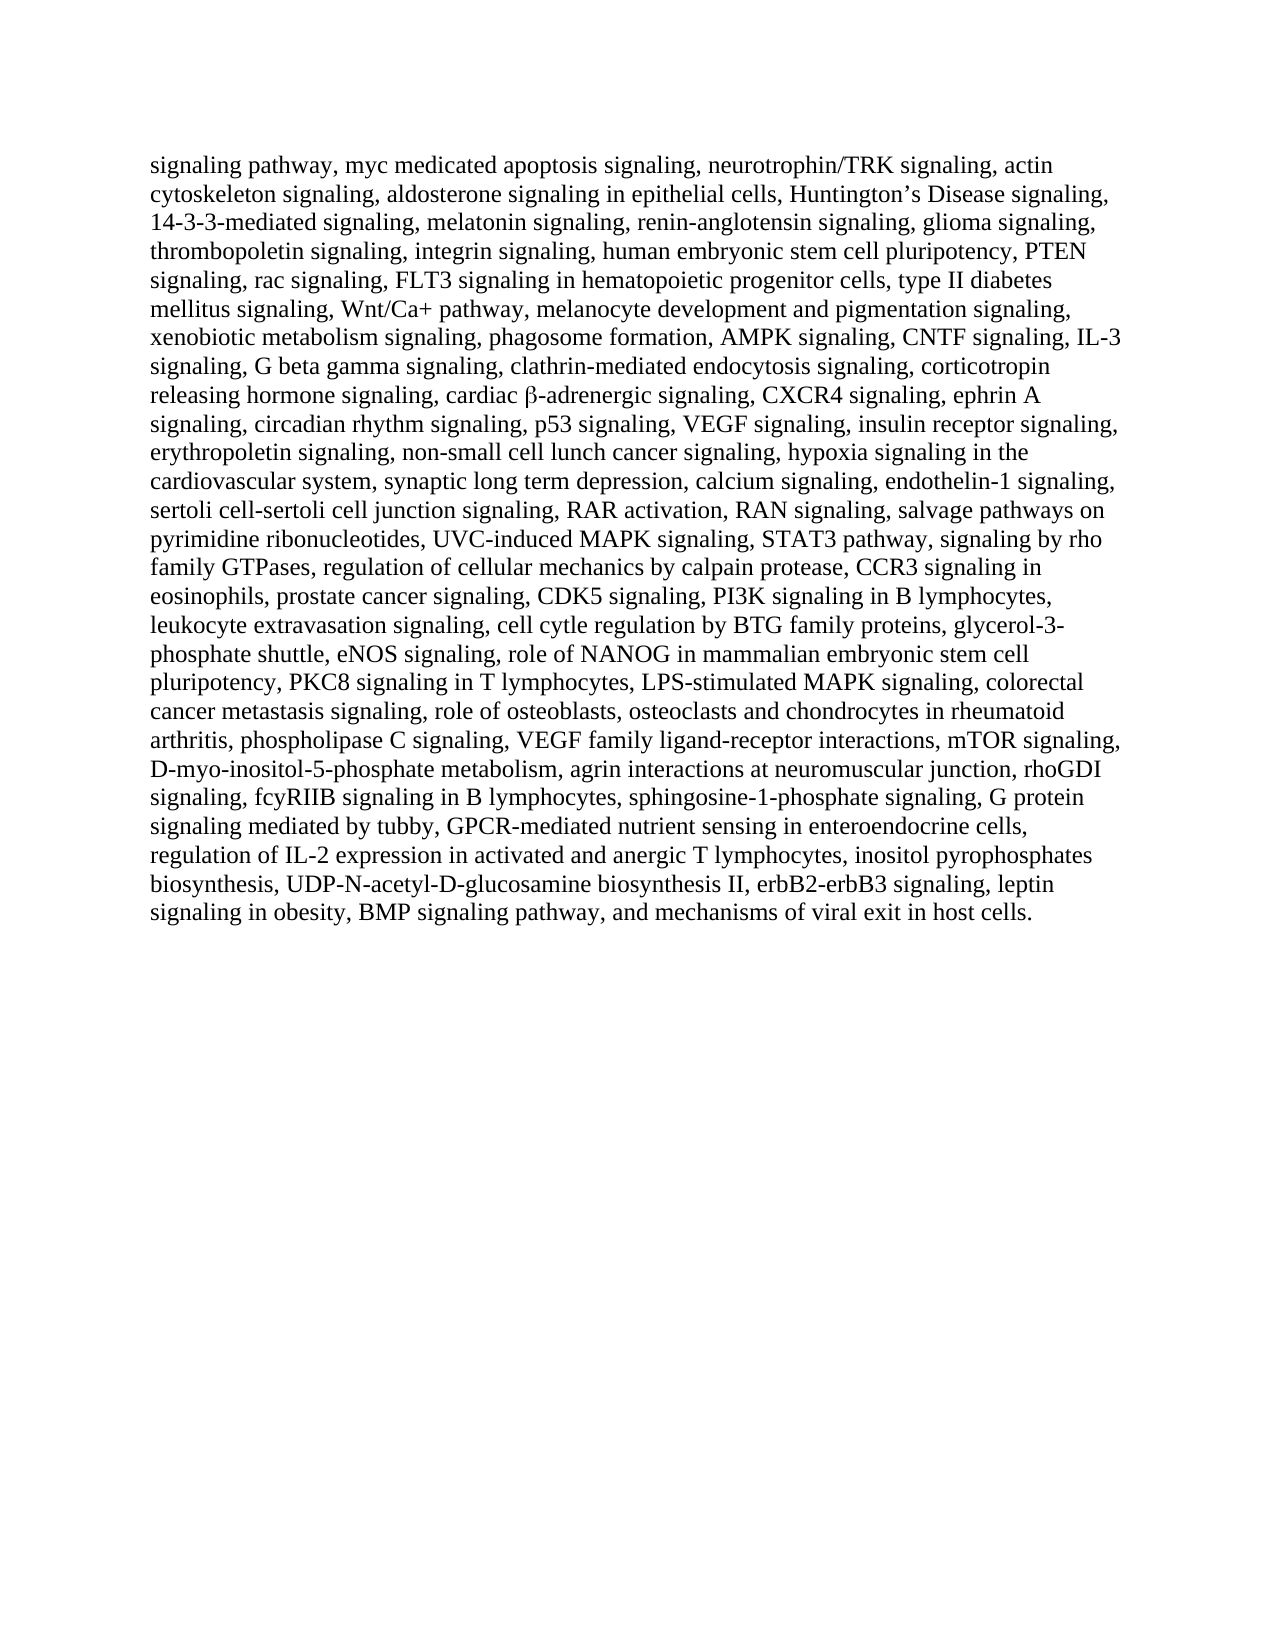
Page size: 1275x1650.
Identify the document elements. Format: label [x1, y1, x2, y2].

text [150, 150, 1125, 926]
